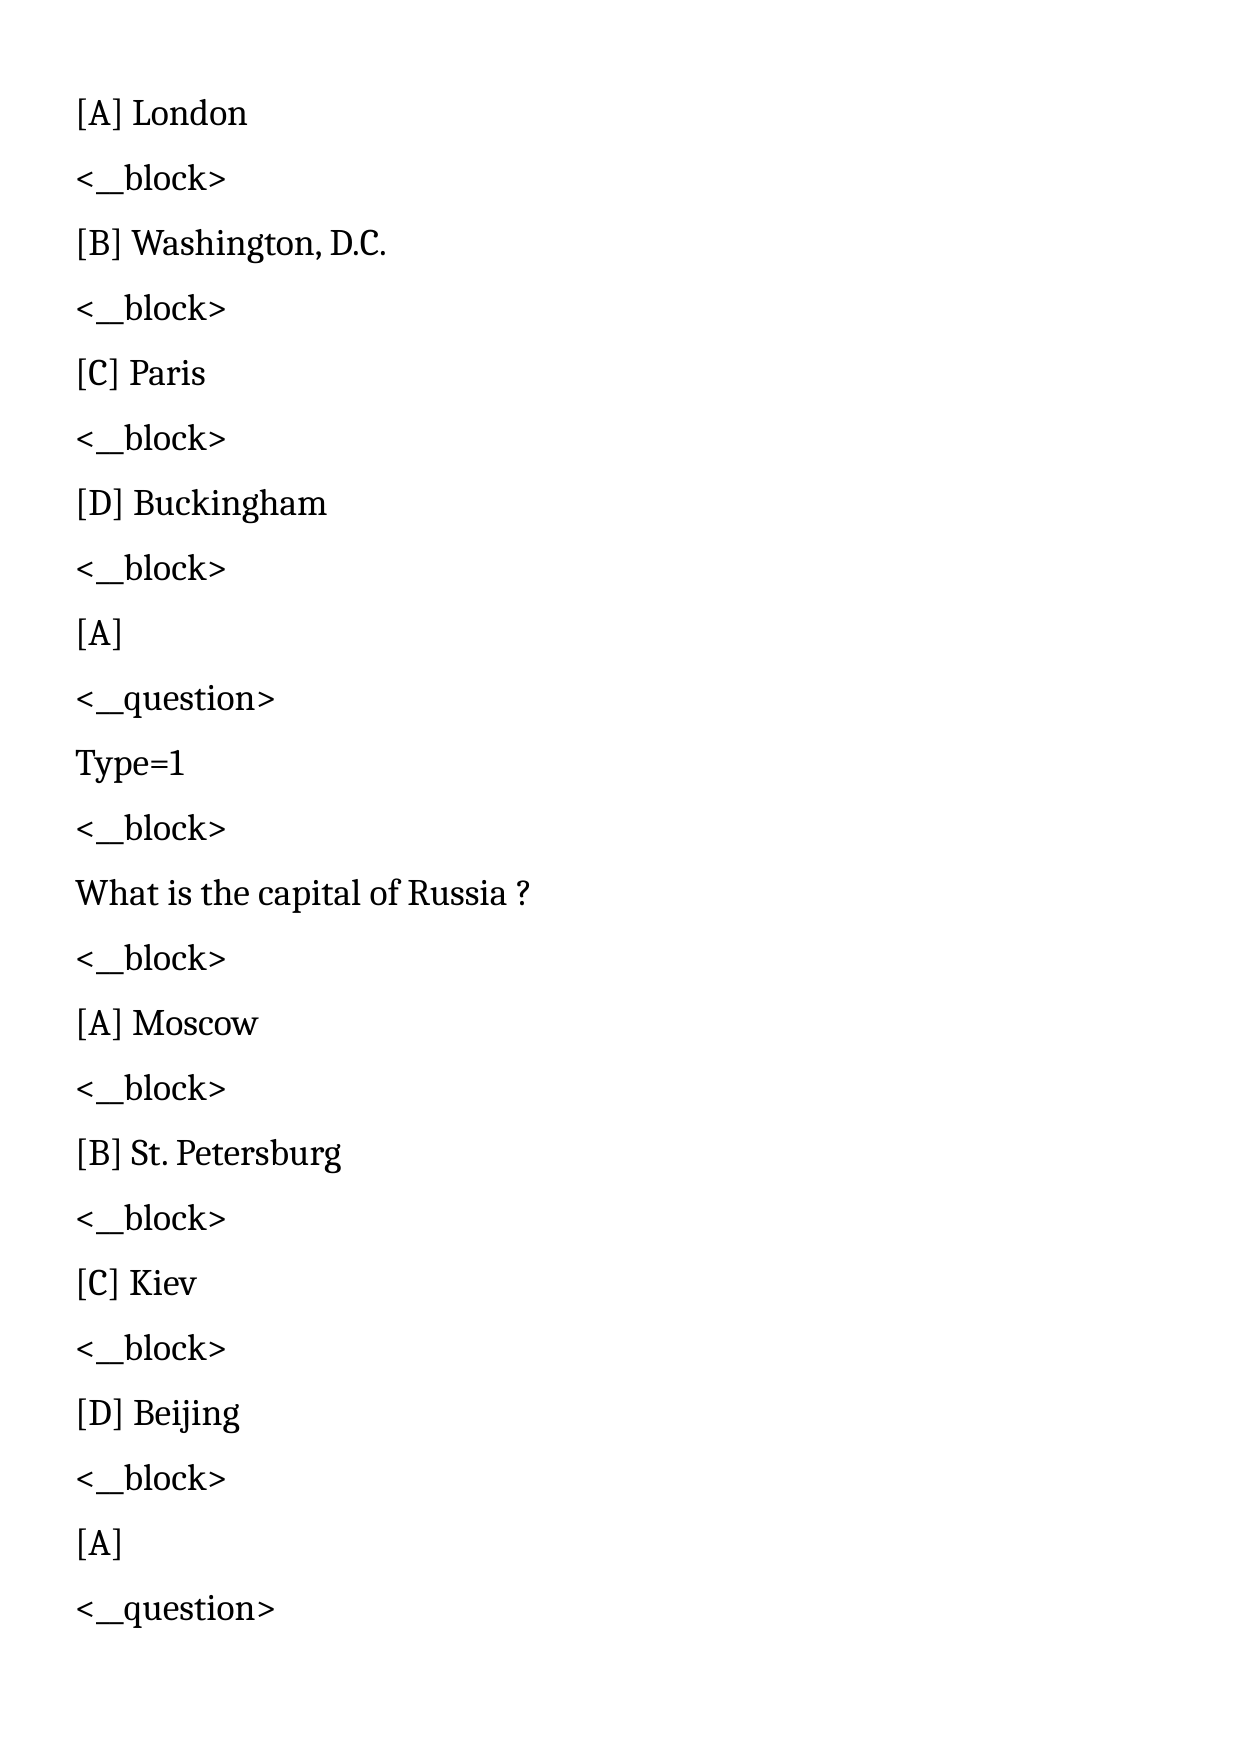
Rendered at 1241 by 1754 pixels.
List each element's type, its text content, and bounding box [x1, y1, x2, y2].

text <__question> [75, 1576, 1165, 1641]
text [C] Paris [75, 341, 1165, 406]
text What is the capital of Russia ? [75, 861, 1165, 926]
text [A] Moscow [75, 991, 1165, 1056]
text <__block> [75, 276, 1165, 341]
text <__block> [75, 1186, 1165, 1251]
text <__block> [75, 1446, 1165, 1511]
text <__block> [75, 406, 1165, 471]
text [A] [75, 1511, 1165, 1576]
text <__block> [75, 146, 1165, 211]
text <__block> [75, 796, 1165, 861]
text [D] Beijing [75, 1381, 1165, 1446]
text <__question> [75, 666, 1165, 731]
text [A] London [75, 81, 1165, 146]
text <__block> [75, 1316, 1165, 1381]
text [C] Kiev [75, 1251, 1165, 1316]
text <__block> [75, 536, 1165, 601]
text [B] St. Petersburg [75, 1121, 1165, 1186]
text <__block> [75, 926, 1165, 991]
text <__block> [75, 1056, 1165, 1121]
text [A] [75, 601, 1165, 666]
text Type=1 [75, 731, 1165, 796]
text [D] Buckingham [75, 471, 1165, 536]
text [B] Washington, D.C. [75, 211, 1165, 276]
